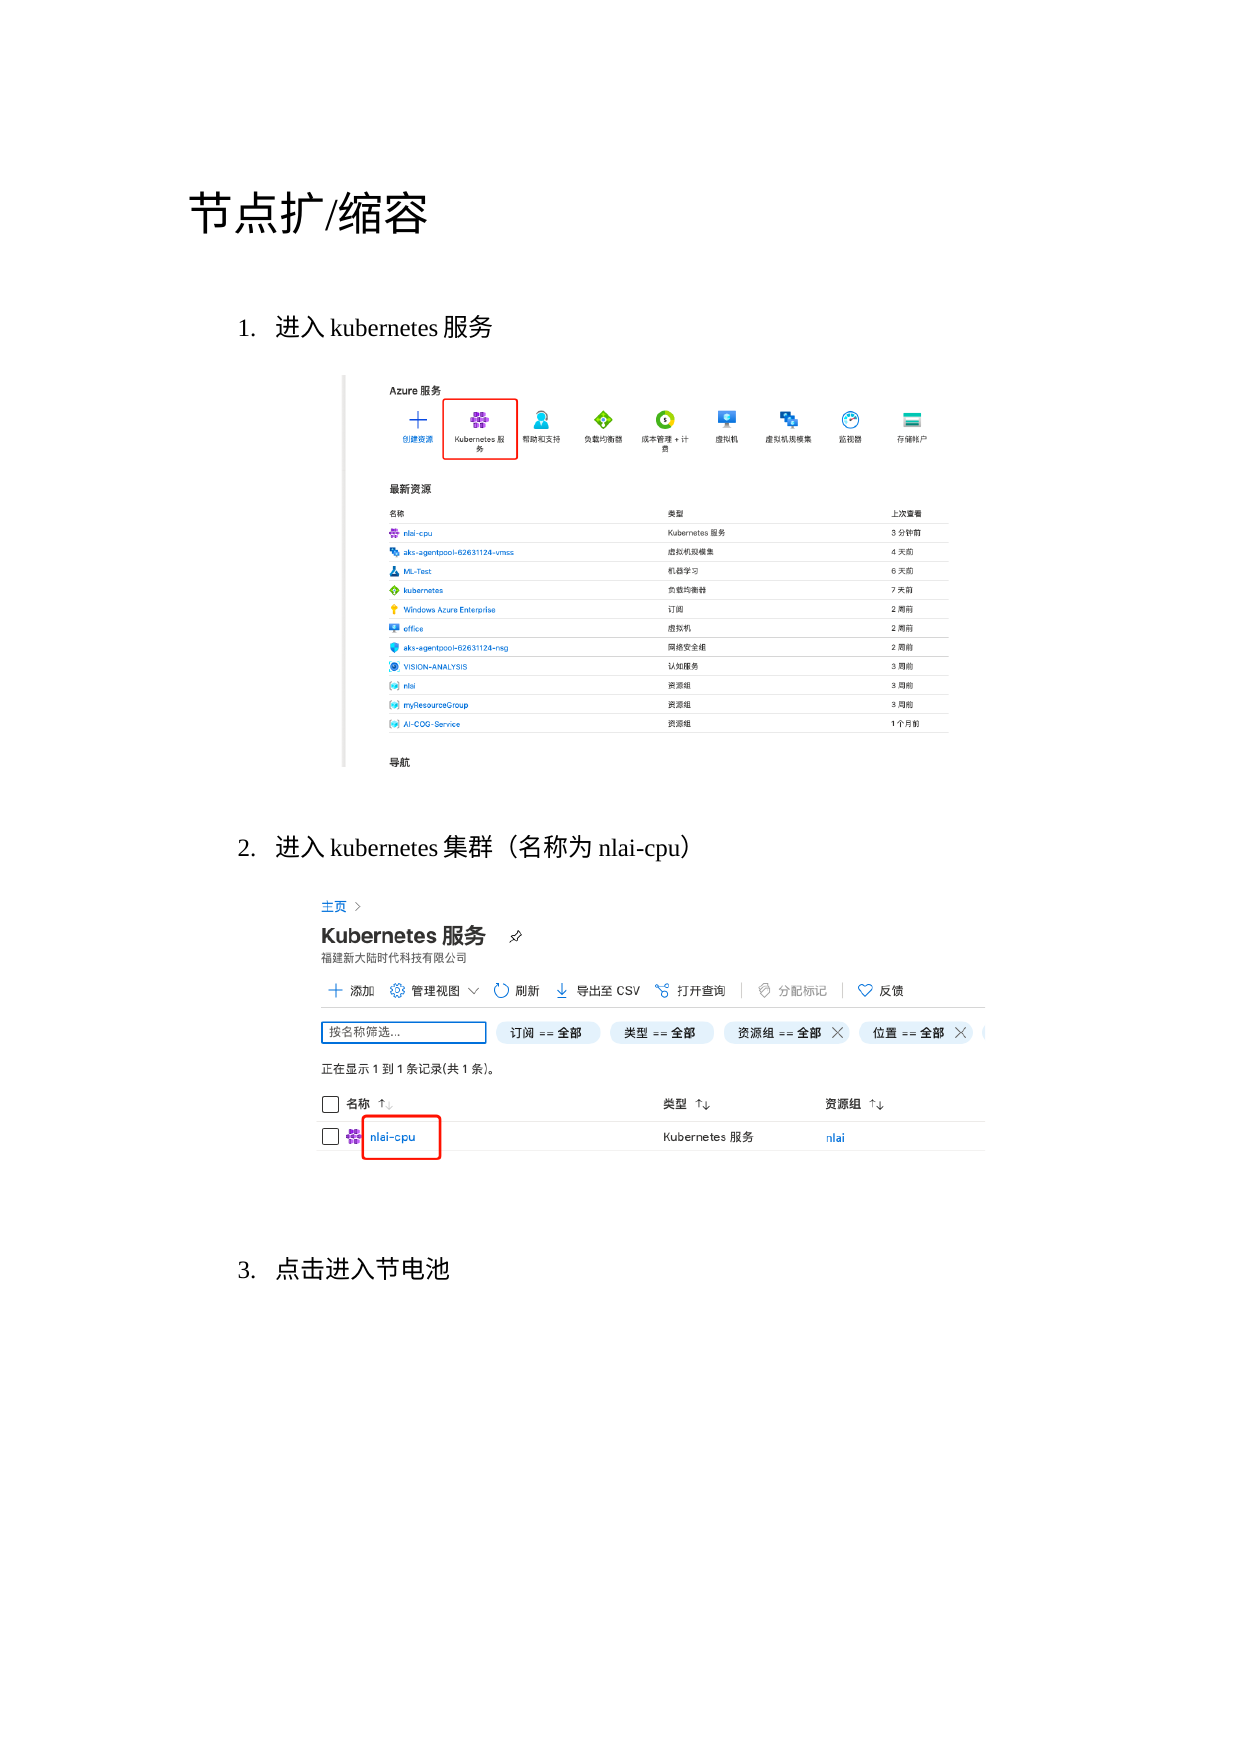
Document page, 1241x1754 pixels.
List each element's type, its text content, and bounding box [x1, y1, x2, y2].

list 进入kubernetes集群（名称为nlai-cpu） [237, 813, 1053, 878]
list 点击进入节电池 [237, 1235, 1053, 1300]
list 进入kubernetes服务 [237, 293, 1053, 358]
picture [341, 375, 949, 767]
subtitle 节点扩/缩容 [187, 162, 1053, 259]
picture [305, 895, 986, 1217]
